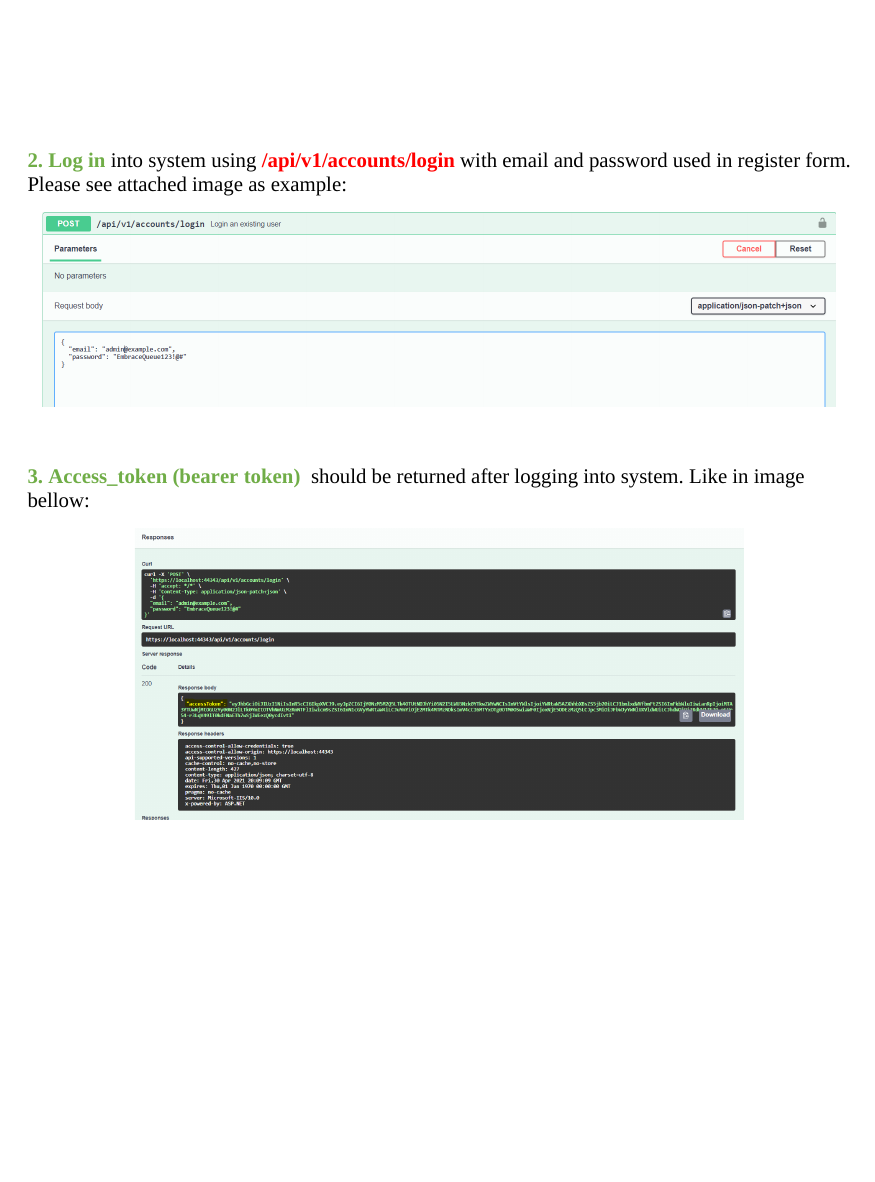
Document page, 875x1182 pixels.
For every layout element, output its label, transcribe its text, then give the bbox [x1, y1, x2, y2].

text 3. Access_token (bearer token) should be returned after logging into system. Like in image bellow: [27, 464, 851, 512]
picture [42, 212, 836, 407]
text 2. Log in into system using /api/v1/accounts/login with email and password used in register form. Please see attached image as example: [27, 148, 851, 196]
picture [134, 528, 744, 820]
